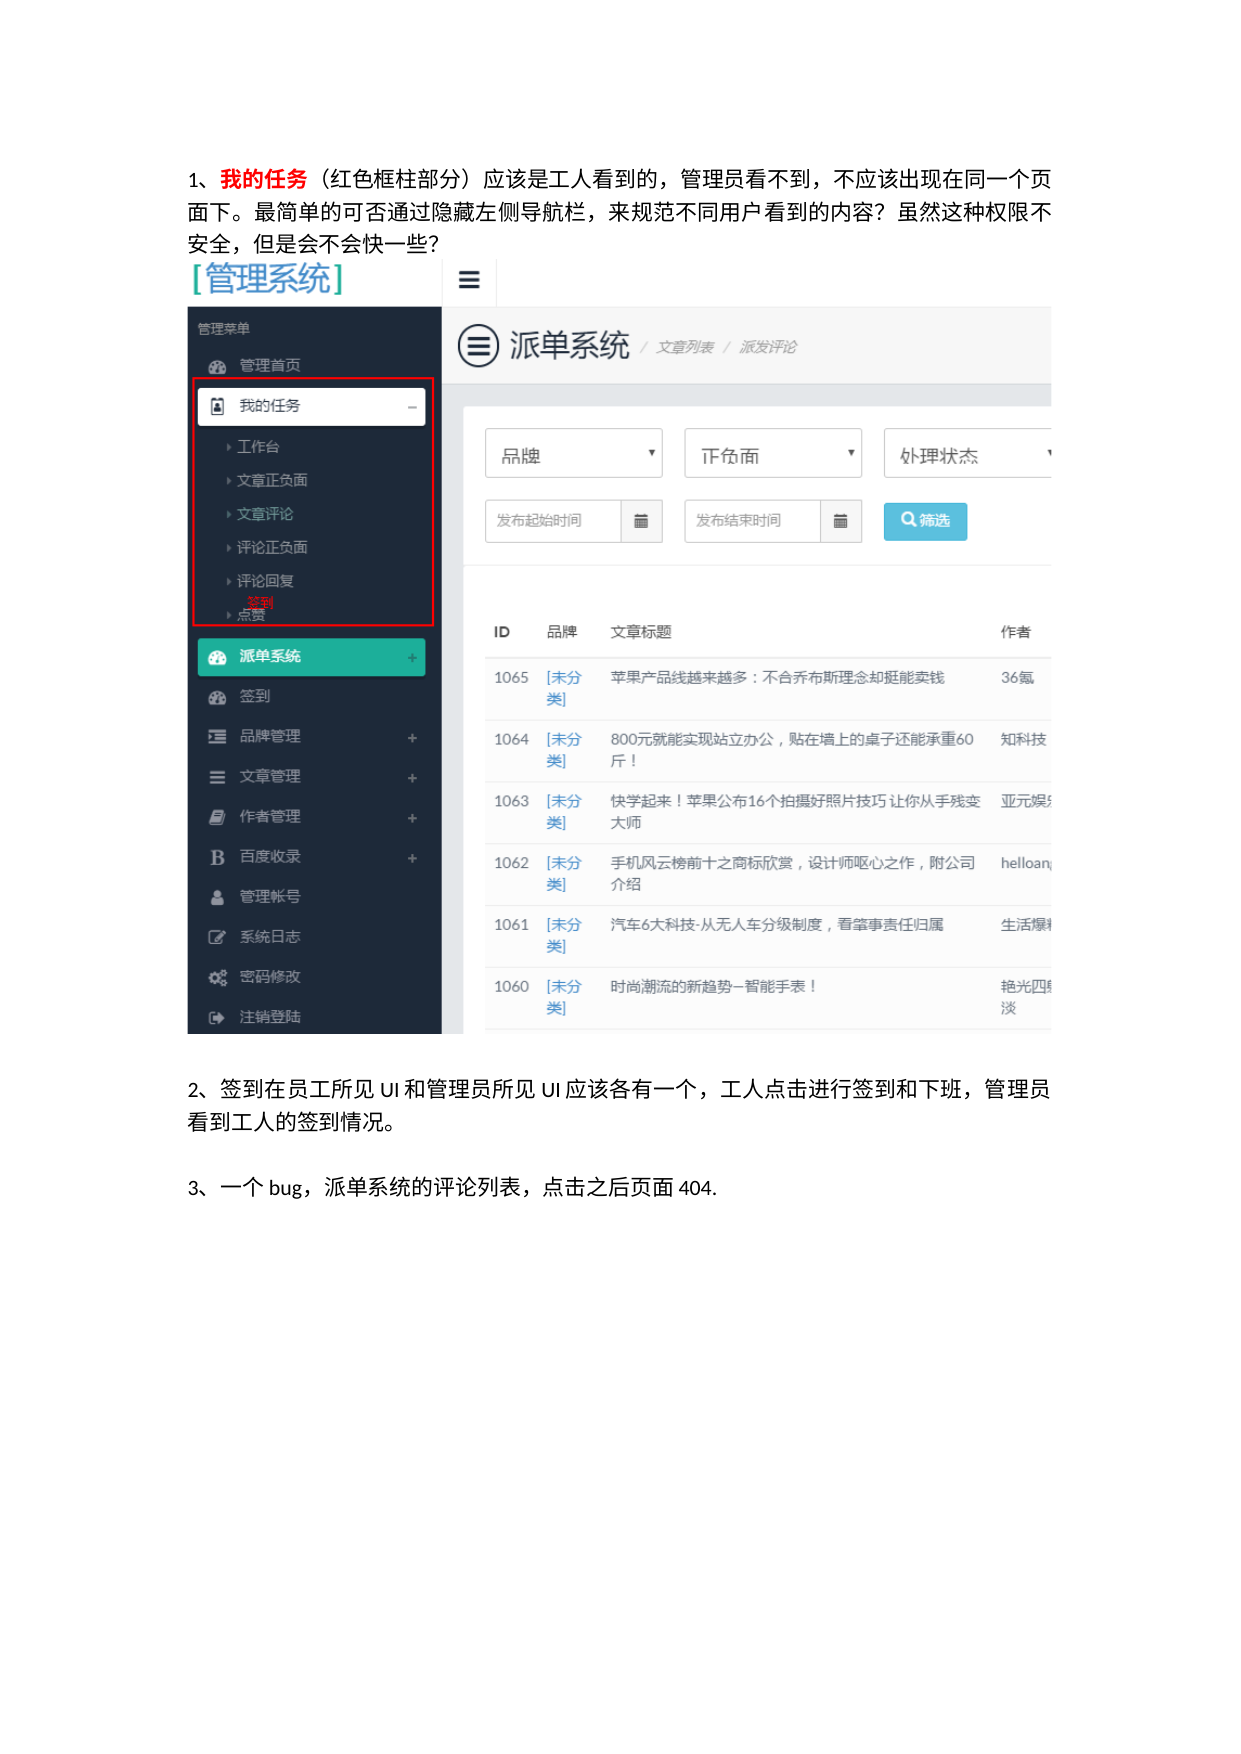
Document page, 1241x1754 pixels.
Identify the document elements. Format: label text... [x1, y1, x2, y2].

list 签到在员工所见UI和管理员所见UI应该各有一个，工人点击进行签到和下班，管理员看到工人的签到情况。 [187, 1072, 1053, 1137]
picture [187, 259, 1052, 1034]
list 1、我的任务（红色框柱部分）应该是工人看到的，管理员看不到，不应该出现在同一个页面下。最简单的可否通过隐藏左侧导航栏，来规范不同用户看到的内容？虽然这种权限不安全，但是会不会快一些？ [187, 162, 1053, 259]
list 一个bug，派单系统的评论列表，点击之后页面404. [187, 1169, 1053, 1202]
